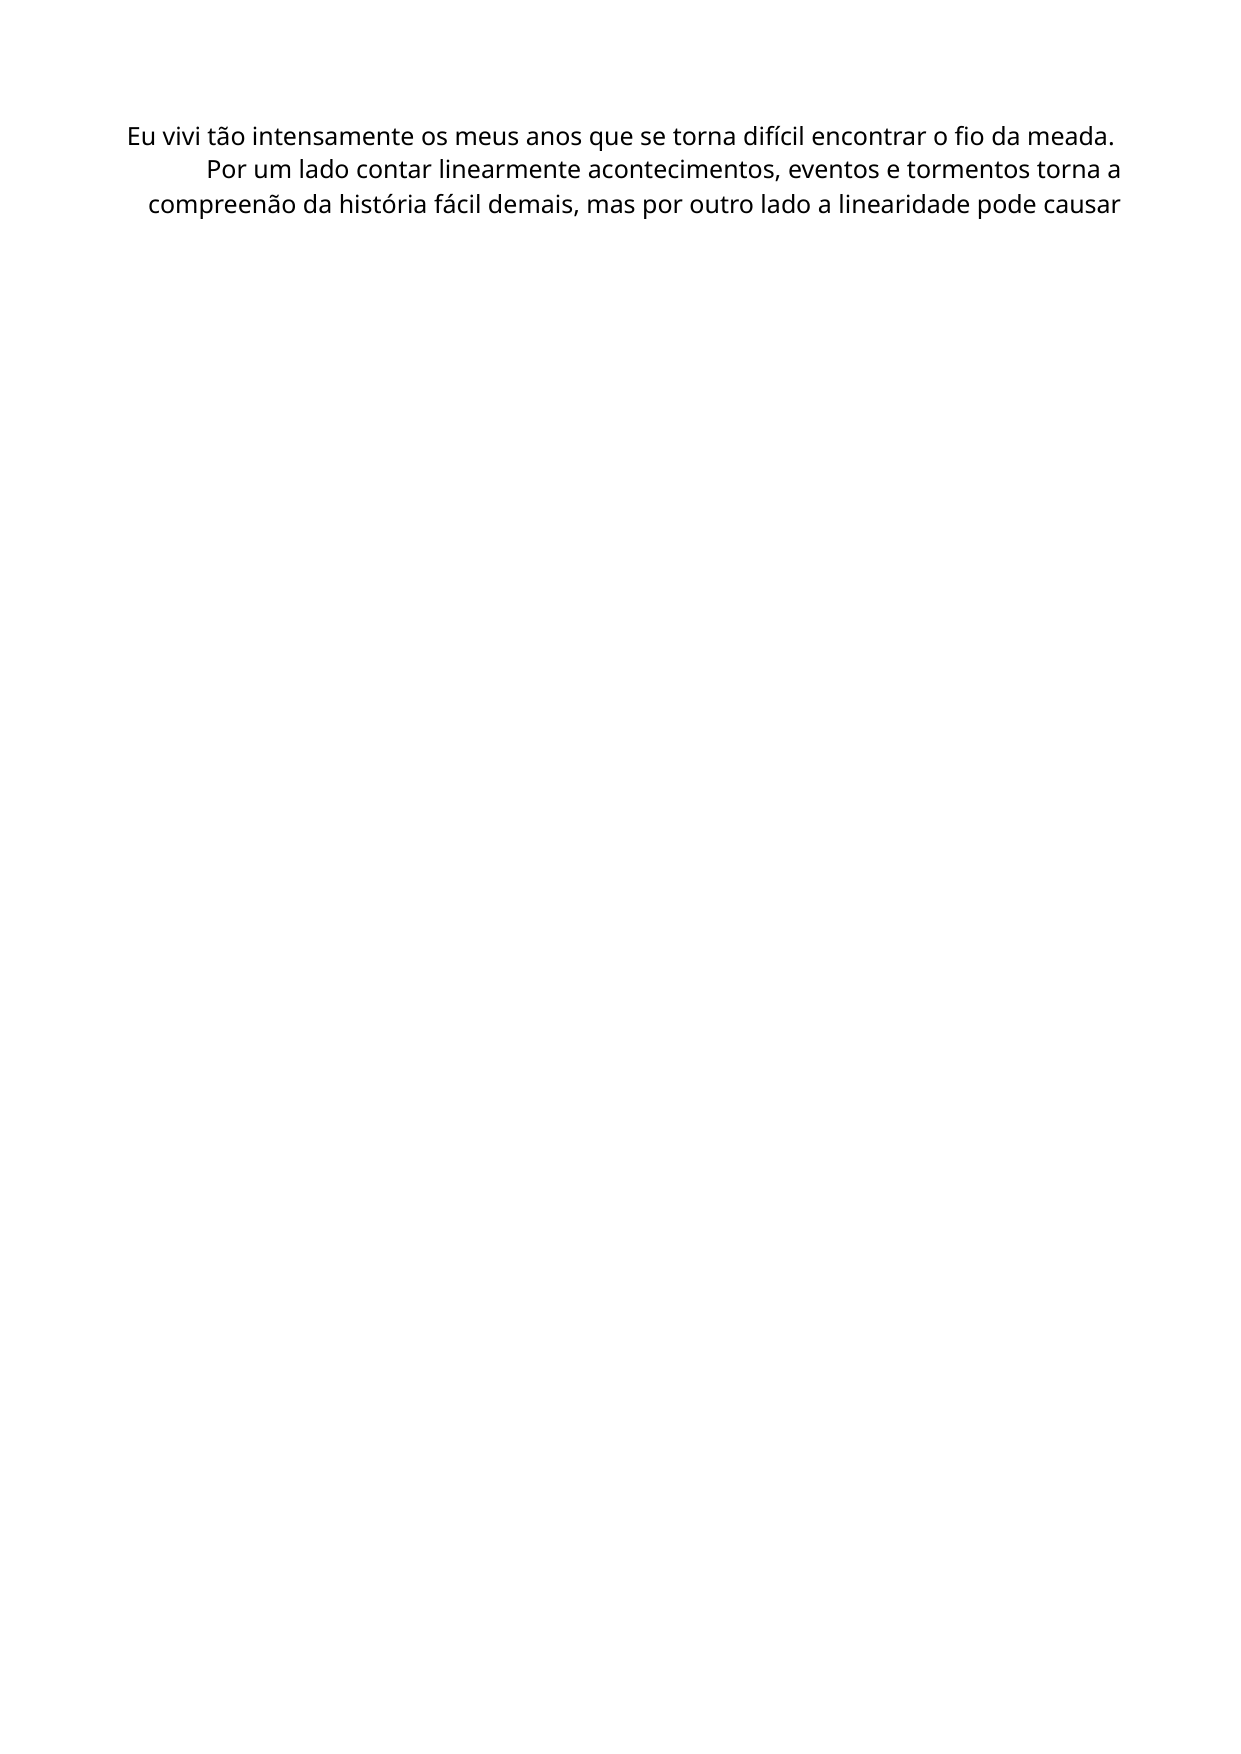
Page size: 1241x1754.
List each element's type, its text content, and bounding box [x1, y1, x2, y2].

text Eu vivi tão intensamente os meus anos que se torna difícil encontrar o fio da meada. Por um lado contar linearmente acontecimentos, eventos e tormentos torna a compreenão da história fácil demais, mas por outro lado a linearidade pode causar [118, 118, 1122, 223]
